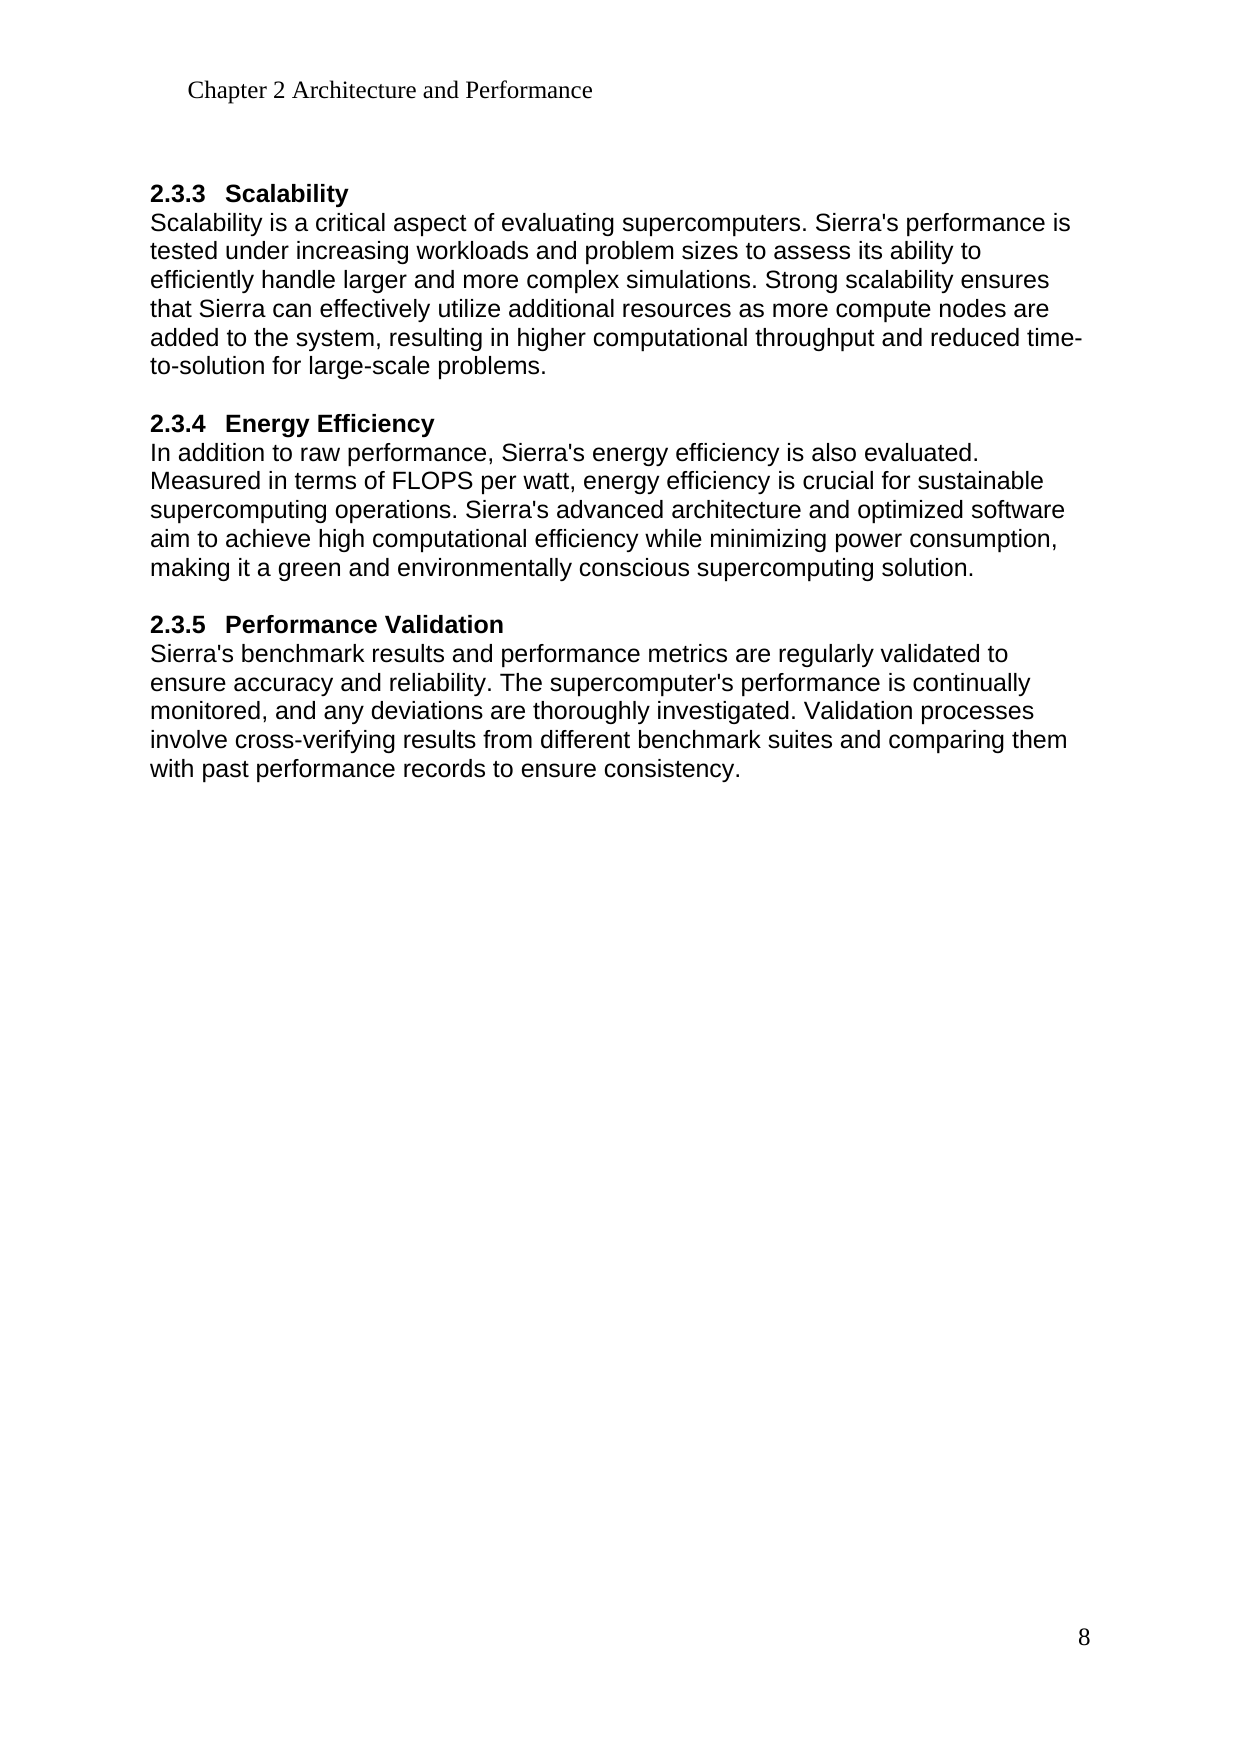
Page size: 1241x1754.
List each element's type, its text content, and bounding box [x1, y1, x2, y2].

text Scalability is a critical aspect of evaluating supercomputers. Sierra's performance is tested under increasing workloads and problem sizes to assess its ability to efficiently handle larger and more complex simulations. Strong scalability ensures that Sierra can effectively utilize additional resources as more compute nodes are added to the system, resulting in higher computational throughput and reduced time-to-solution for large-scale problems. [150, 207, 1090, 380]
list Scalability [150, 179, 1090, 207]
text In addition to raw performance, Sierra's energy efficiency is also evaluated. Measured in terms of FLOPS per watt, energy efficiency is crucial for sustainable supercomputing operations. Sierra's advanced architecture and optimized software aim to achieve high computational efficiency while minimizing power consumption, making it a green and environmentally conscious supercomputing solution. [150, 437, 1090, 581]
list Energy Efficiency [150, 409, 1090, 437]
text Sierra's benchmark results and performance metrics are regularly validated to ensure accuracy and reliability. The supercomputer's performance is continually monitored, and any deviations are thoroughly investigated. Validation processes involve cross-verifying results from different benchmark suites and comparing them with past performance records to ensure consistency. [150, 639, 1090, 782]
list Performance Validation [150, 610, 1090, 639]
